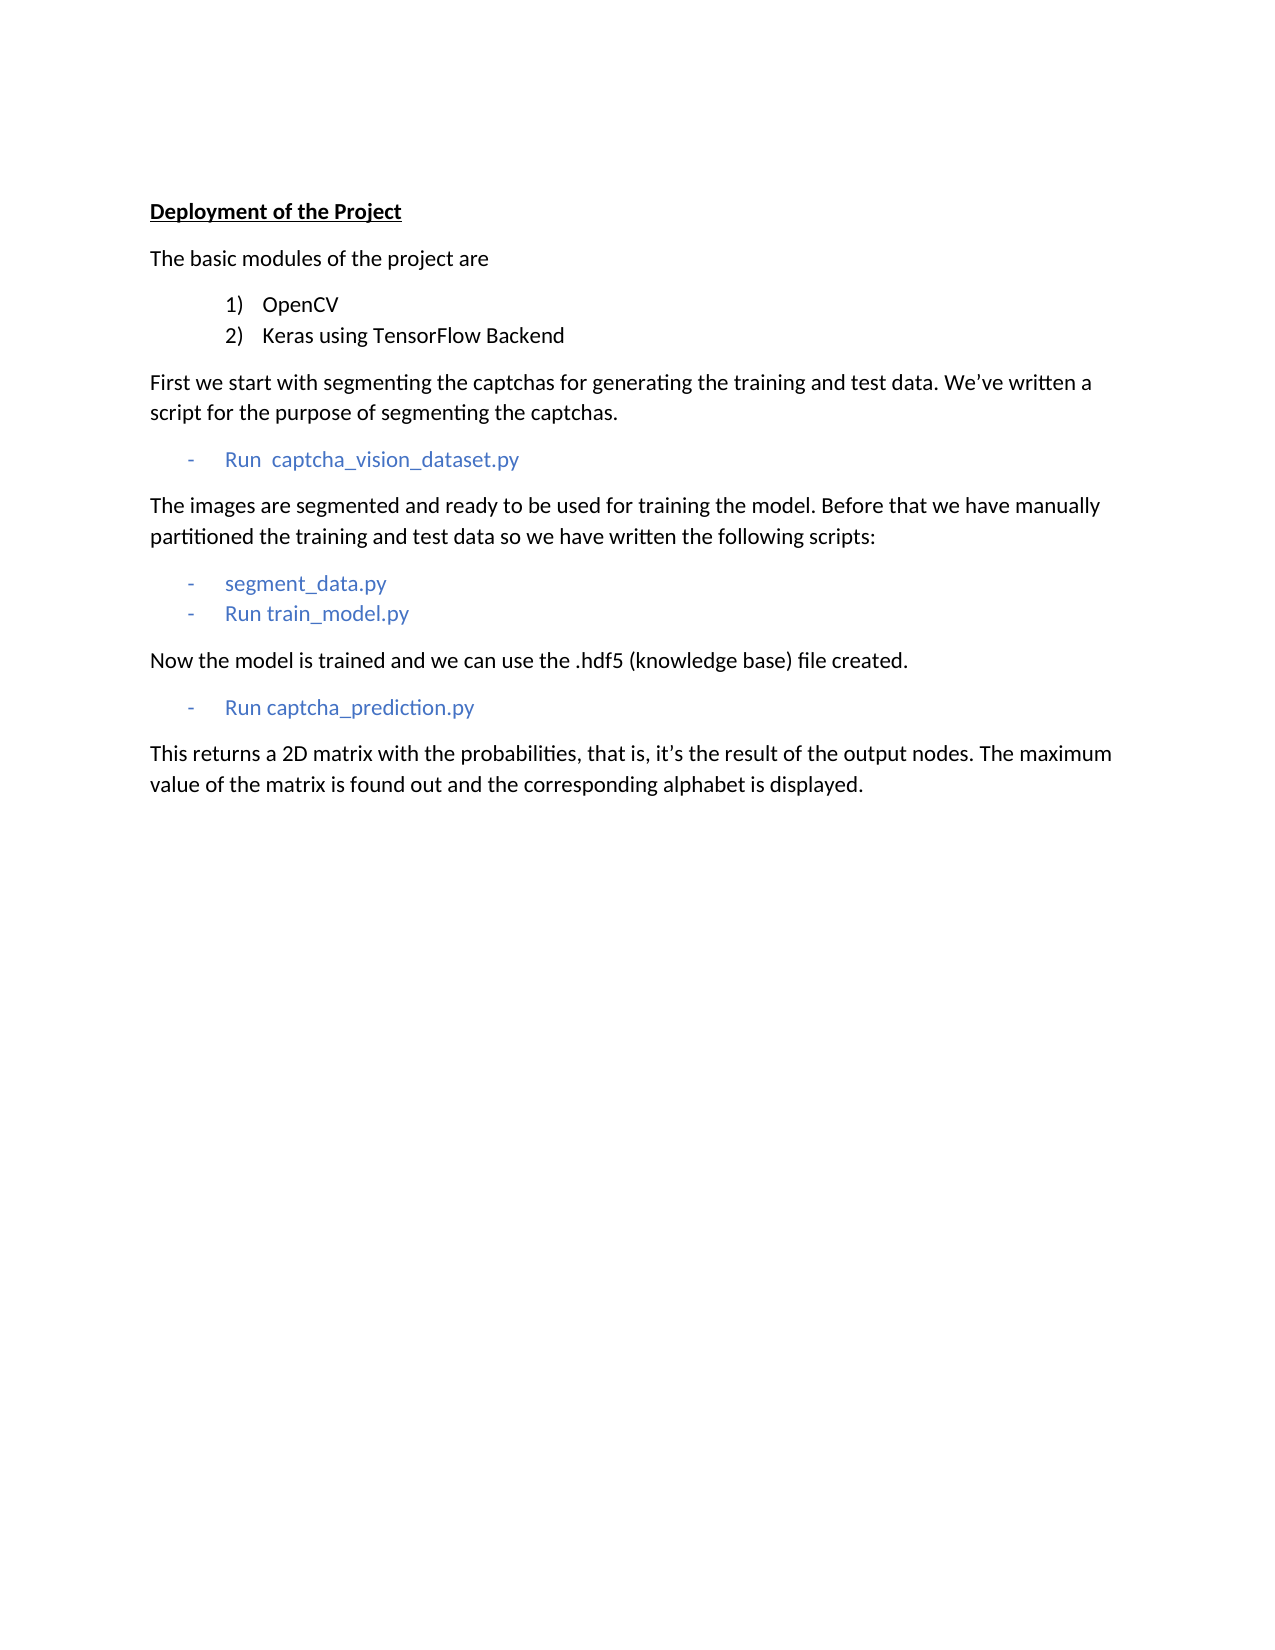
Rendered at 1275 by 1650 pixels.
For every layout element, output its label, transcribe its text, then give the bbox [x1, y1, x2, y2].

list OpenCV [225, 291, 1125, 319]
list Run captcha_prediction.py [187, 693, 1125, 721]
list segment_data.py [187, 569, 1125, 597]
text First we start with segmenting the captchas for generating the training and test data. We’ve written a script for the purpose of segmenting the captchas. [150, 368, 1125, 426]
list Run train_model.py [187, 599, 1125, 627]
list Run captcha_vision_dataset.py [187, 445, 1125, 473]
text Now the model is trained and we can use the .hdf5 (knowledge base) file created. [150, 646, 1125, 674]
text The images are segmented and ready to be used for training the model. Before that we have manually partitioned the training and test data so we have written the following scripts: [150, 492, 1125, 550]
list Keras using TensorFlow Backend [225, 321, 1125, 349]
text This returns a 2D matrix with the probabilities, that is, it’s the result of the output nodes. The maximum value of the matrix is found out and the corresponding alphabet is displayed. [150, 739, 1125, 798]
text Deployment of the Project [150, 197, 1125, 225]
text The basic modules of the project are [150, 244, 1125, 272]
